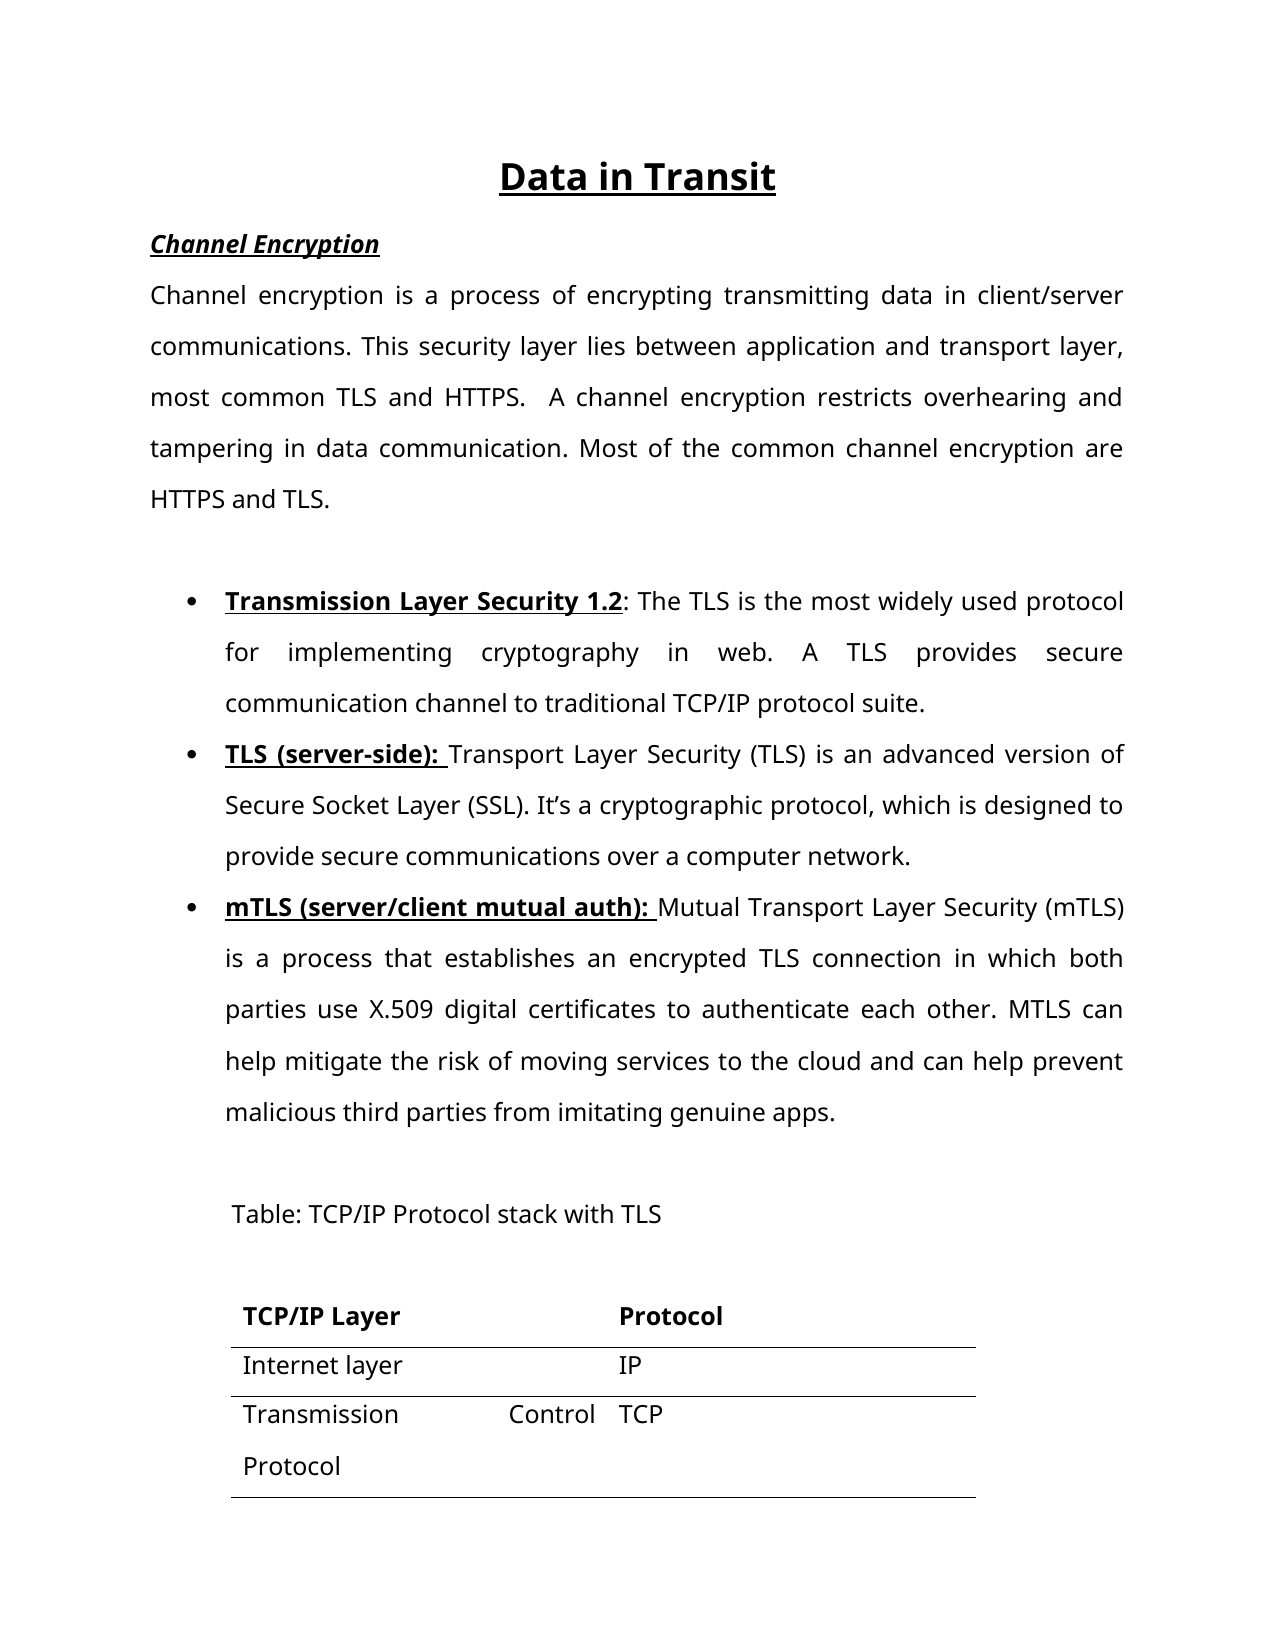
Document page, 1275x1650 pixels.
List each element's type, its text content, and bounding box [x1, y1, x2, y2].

list TLS (server-side): Transport Layer Security (TLS) is an advanced version of Secure Socket Layer (SSL). It’s a cryptographic protocol, which is designed to provide secure communications over a computer network. [187, 737, 1125, 873]
table_cell Internet layer [231, 1348, 607, 1396]
table_cell TCP [607, 1397, 976, 1497]
list mTLS (server/client mutual auth): Mutual Transport Layer Security (mTLS) is a process that establishes an encrypted TLS connection in which both parties use X.509 digital certificates to authenticate each other. MTLS can help mitigate the risk of moving services to the cloud and can help prevent malicious third parties from imitating genuine apps. [187, 890, 1125, 1128]
table_header TCP/IP Layer [231, 1299, 607, 1347]
text Channel encryption is a process of encrypting transmitting data in client/server communications. This security layer lies between application and transport layer, most common TLS and HTTPS. A channel encryption restricts overhearing and tampering in data communication. Most of the common channel encryption are HTTPS and TLS. [150, 278, 1125, 516]
text Channel Encryption [150, 227, 1125, 261]
text Data in Transit [150, 150, 1125, 201]
list Transmission Layer Security 1.2: The TLS is the most widely used protocol for implementing cryptography in web. A TLS provides secure communication channel to traditional TCP/IP protocol suite. [187, 584, 1125, 720]
table_header Protocol [607, 1299, 976, 1347]
list Table: TCP/IP Protocol stack with TLS [231, 1196, 1125, 1230]
table_cell Transmission Control Protocol [231, 1397, 607, 1497]
table_cell IP [607, 1348, 976, 1396]
